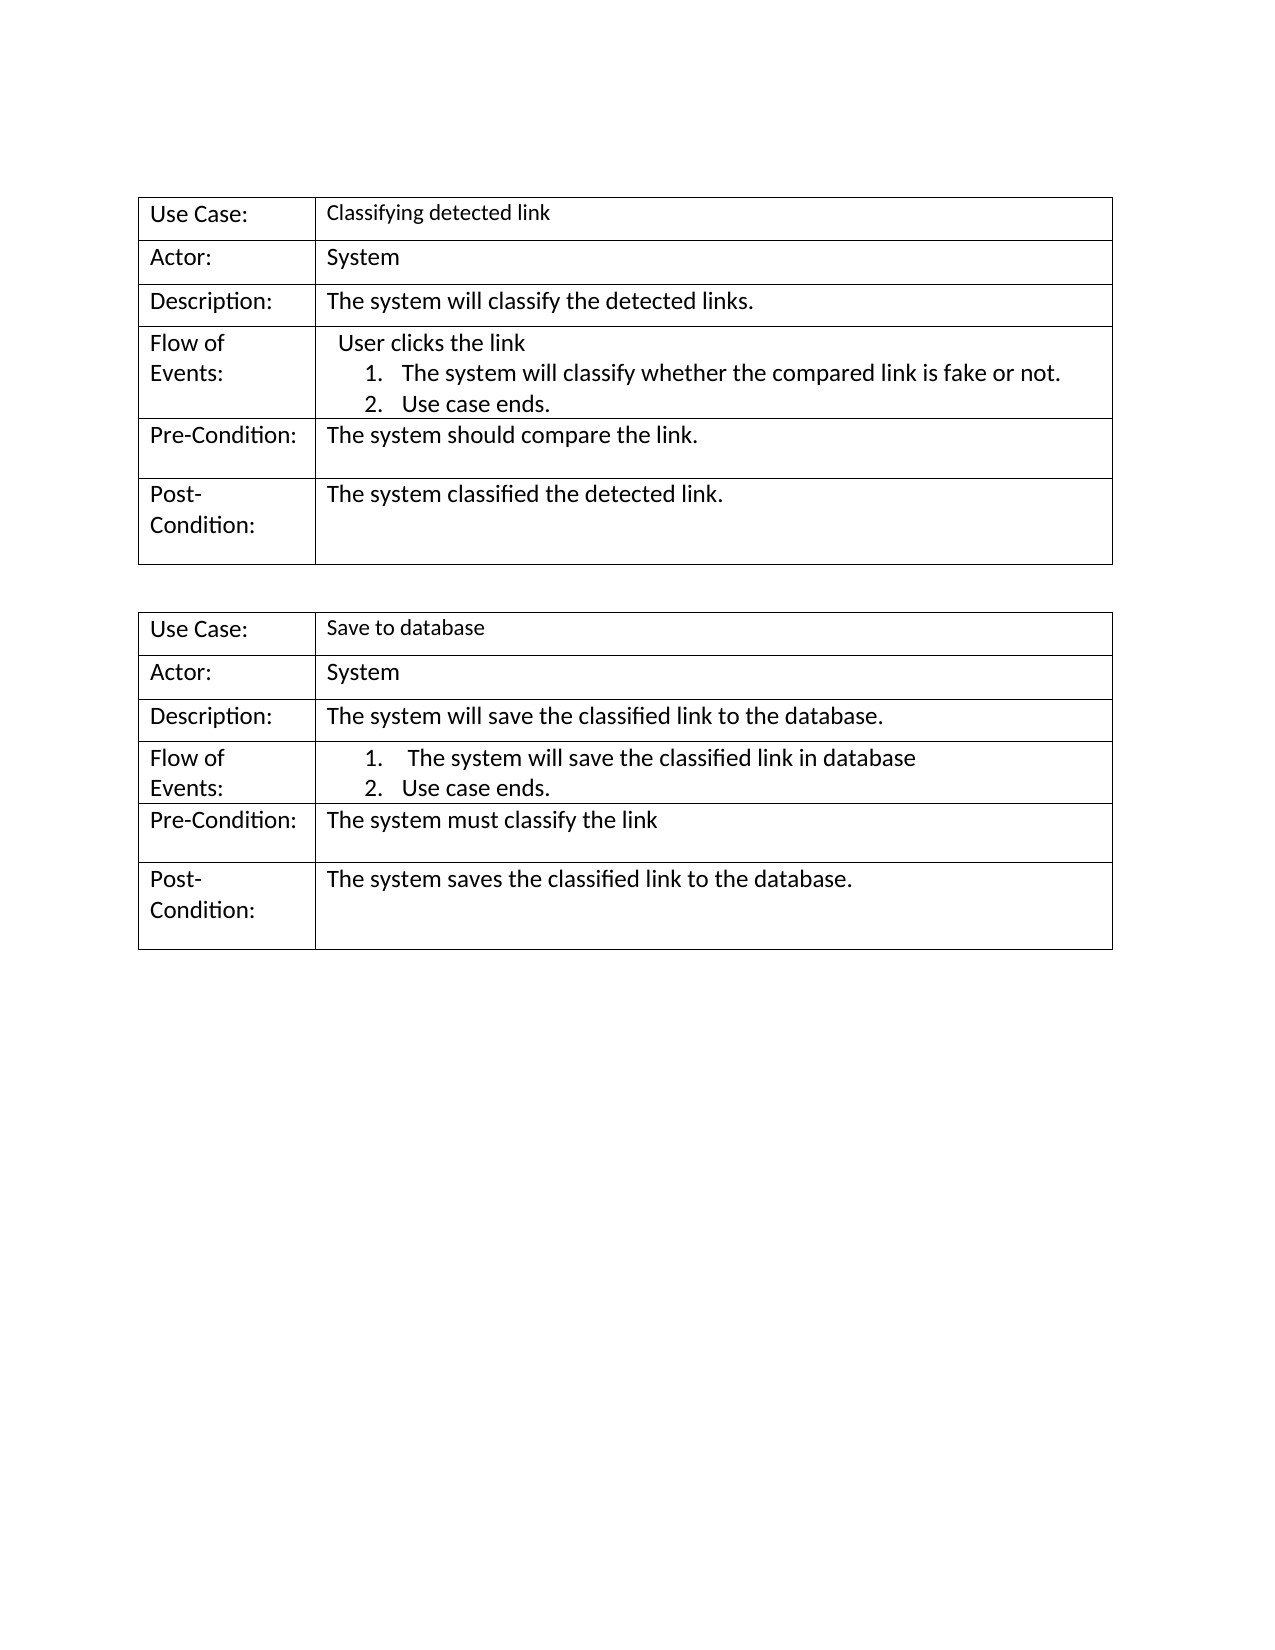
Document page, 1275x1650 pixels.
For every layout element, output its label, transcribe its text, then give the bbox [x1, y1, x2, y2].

table_cell The system saves the classified link to the database. [316, 863, 1112, 949]
table_cell Post-Condition: [139, 863, 315, 949]
table_cell Actor: [139, 241, 315, 284]
table_cell The system classified the detected link. [316, 479, 1112, 564]
table_cell Flow of Events: [139, 327, 315, 418]
table_cell Description: [139, 700, 315, 741]
table_cell The system should compare the link. [316, 419, 1112, 477]
table_cell Pre-Condition: [139, 419, 315, 477]
table_header Save to database [316, 613, 1112, 655]
table_cell Pre-Condition: [139, 804, 315, 862]
table_cell The system must classify the link [316, 804, 1112, 862]
table_header Use Case: [139, 613, 315, 655]
table_cell Description: [139, 285, 315, 326]
table_cell The system will save the classified link to the database. [316, 700, 1112, 741]
table_cell System [316, 241, 1112, 284]
table_cell User clicks the link The system will classify whether the compared link is fake or not. Use case ends. [316, 327, 1112, 418]
table_header Classifying detected link [316, 198, 1112, 240]
table_cell System [316, 656, 1112, 699]
table_cell The system will save the classified link in database Use case ends. [316, 742, 1112, 803]
table_cell Post-Condition: [139, 479, 315, 564]
table_cell Actor: [139, 656, 315, 699]
table_cell The system will classify the detected links. [316, 285, 1112, 326]
table_header Use Case: [139, 198, 315, 240]
table_cell Flow of Events: [139, 742, 315, 803]
